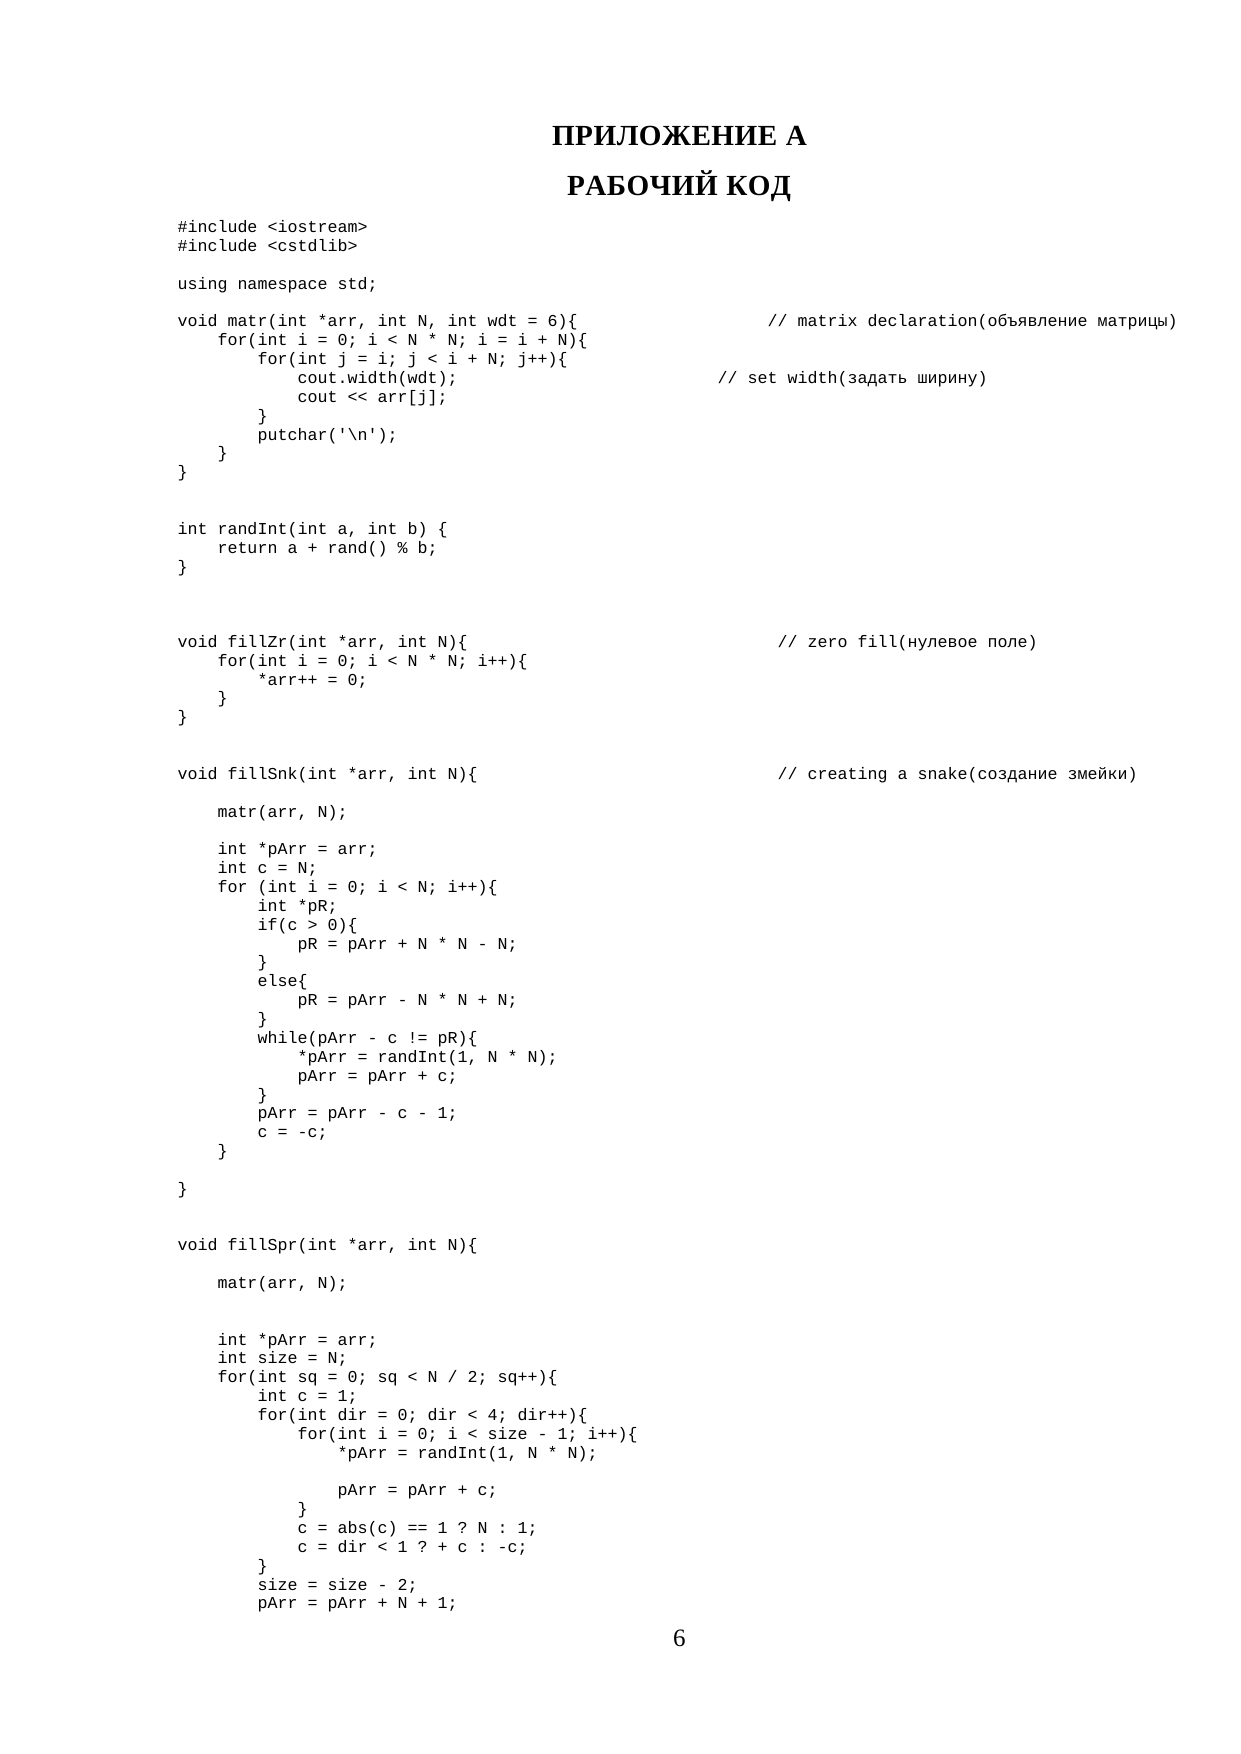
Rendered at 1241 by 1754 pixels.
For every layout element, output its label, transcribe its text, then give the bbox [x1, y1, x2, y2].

text int *pR; [177, 897, 1181, 916]
text } [177, 1143, 1181, 1161]
text } [177, 1180, 1181, 1199]
text } [177, 1011, 1181, 1029]
text *arr++ = 0; [177, 671, 1181, 690]
text pR = pArr + N * N - N; [177, 935, 1181, 954]
text if(c > 0){ [177, 916, 1181, 935]
text matr(arr, N); [177, 803, 1181, 822]
text putchar('\n'); [177, 426, 1181, 445]
text using namespace std; [177, 275, 1181, 294]
text int c = N; [177, 860, 1181, 879]
text pArr = pArr + c; [177, 1482, 1181, 1501]
text void matr(int *arr, int N, int wdt = 6){ // matrix declaration(объявление матрицы) [177, 313, 1181, 332]
text *pArr = randInt(1, N * N); [177, 1048, 1181, 1067]
text pR = pArr - N * N + N; [177, 992, 1181, 1011]
text int randInt(int a, int b) { [177, 520, 1181, 539]
text } [177, 709, 1181, 728]
text pArr = pArr + N + 1; [177, 1595, 1181, 1614]
text cout.width(wdt); // set width(задать ширину) [177, 369, 1181, 388]
text for (int i = 0; i < N; i++){ [177, 879, 1181, 897]
text } [177, 690, 1181, 709]
text c = abs(c) == 1 ? N : 1; [177, 1520, 1181, 1538]
text } [177, 445, 1181, 464]
text void fillZr(int *arr, int N){ // zero fill(нулевое поле) [177, 633, 1181, 652]
text while(pArr - c != pR){ [177, 1029, 1181, 1048]
text int c = 1; [177, 1388, 1181, 1407]
text } [177, 407, 1181, 426]
text } [177, 464, 1181, 483]
text int *pArr = arr; [177, 841, 1181, 860]
text Приложение А [177, 118, 1181, 152]
text } [177, 558, 1181, 577]
text for(int i = 0; i < N * N; i++){ [177, 652, 1181, 671]
text void fillSnk(int *arr, int N){ // creating a snake(создание змейки) [177, 766, 1181, 784]
text cout << arr[j]; [177, 388, 1181, 407]
text matr(arr, N); [177, 1274, 1181, 1293]
text int size = N; [177, 1350, 1181, 1369]
text return a + rand() % b; [177, 539, 1181, 558]
text pArr = pArr + c; [177, 1067, 1181, 1086]
text size = size - 2; [177, 1576, 1181, 1595]
text } [177, 954, 1181, 973]
text } [177, 1501, 1181, 1520]
text } [177, 1086, 1181, 1105]
text } [177, 1557, 1181, 1576]
text for(int i = 0; i < N * N; i = i + N){ [177, 332, 1181, 351]
text for(int i = 0; i < size - 1; i++){ [177, 1425, 1181, 1444]
text else{ [177, 973, 1181, 992]
text for(int sq = 0; sq < N / 2; sq++){ [177, 1369, 1181, 1388]
text c = -c; [177, 1124, 1181, 1143]
text pArr = pArr - c - 1; [177, 1105, 1181, 1124]
text #include <cstdlib> [177, 238, 1181, 256]
text #include <iostream> [177, 219, 1181, 238]
text рабочий код [177, 168, 1181, 202]
text int *pArr = arr; [177, 1331, 1181, 1350]
text c = dir < 1 ? + c : -c; [177, 1538, 1181, 1557]
text for(int j = i; j < i + N; j++){ [177, 351, 1181, 369]
text for(int dir = 0; dir < 4; dir++){ [177, 1407, 1181, 1425]
text void fillSpr(int *arr, int N){ [177, 1237, 1181, 1256]
text *pArr = randInt(1, N * N); [177, 1444, 1181, 1463]
